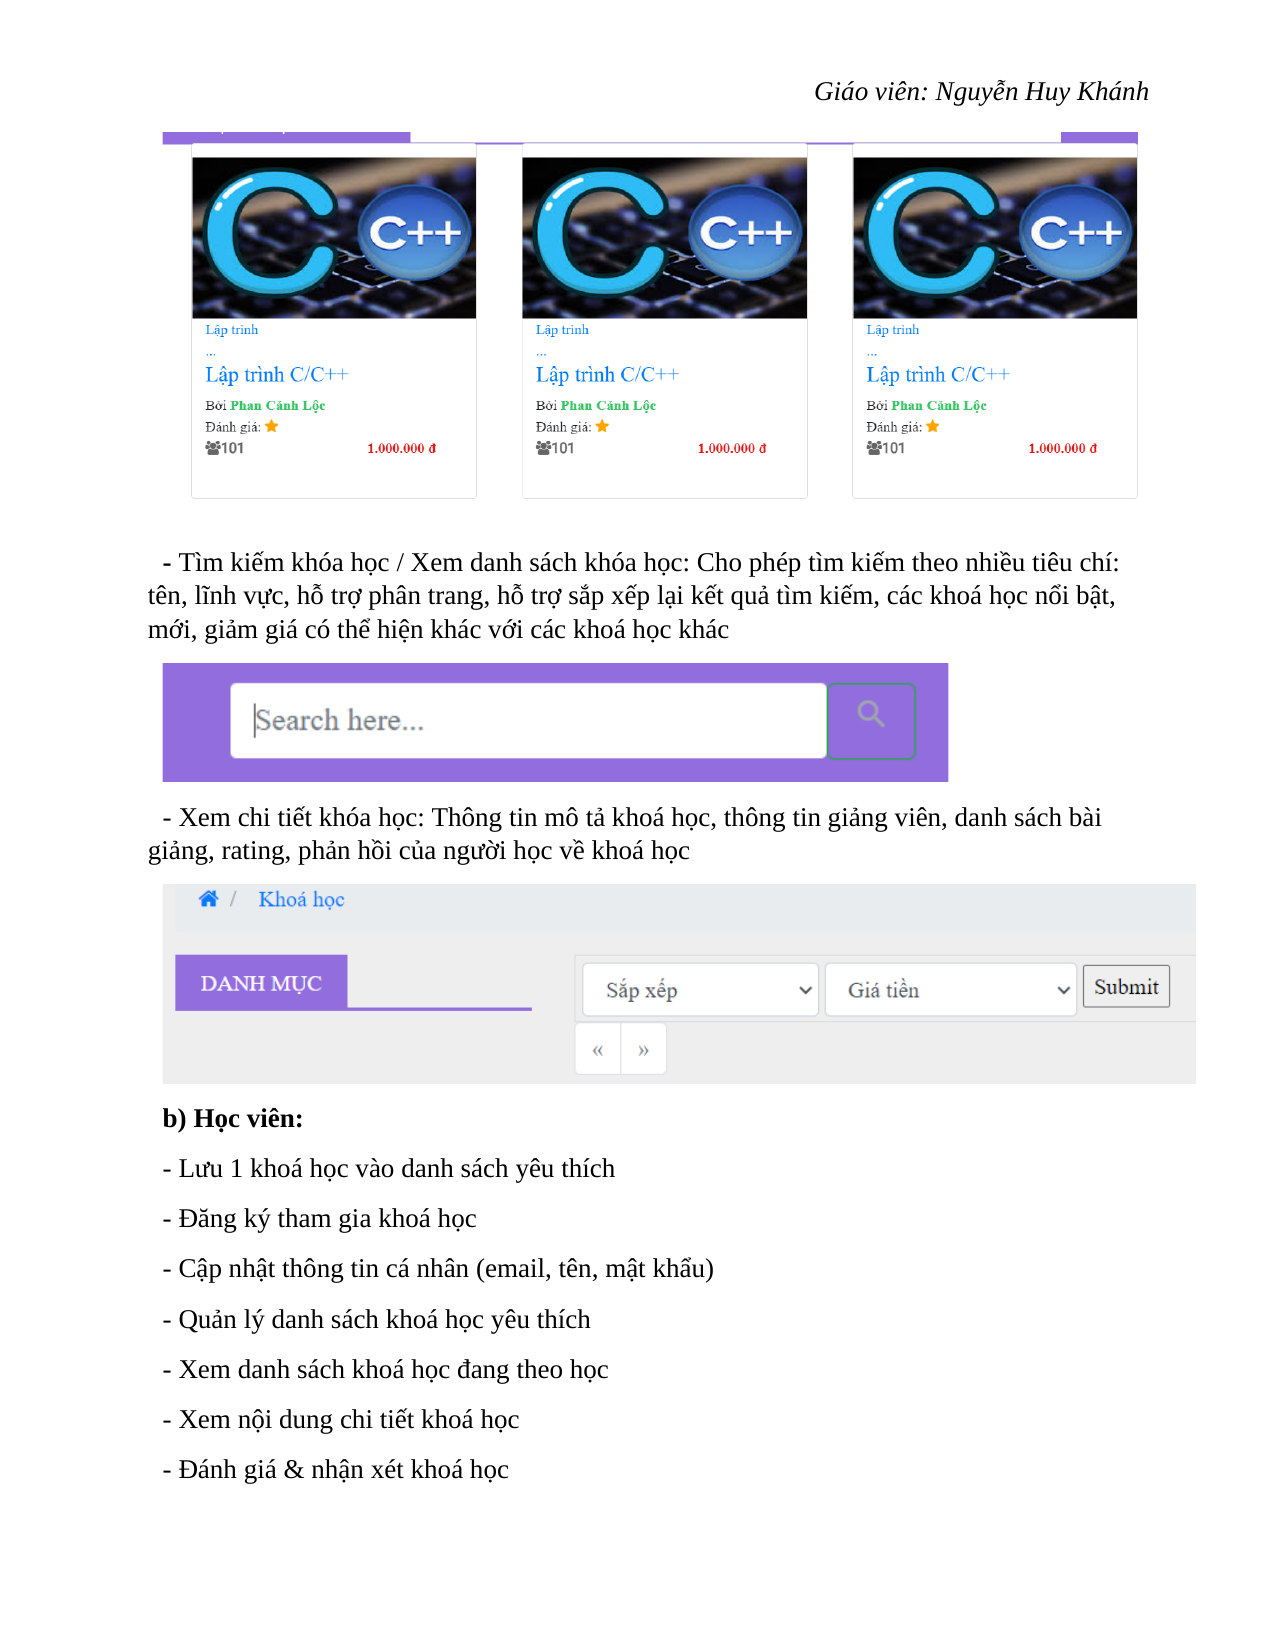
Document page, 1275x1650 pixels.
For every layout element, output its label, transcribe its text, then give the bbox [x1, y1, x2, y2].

picture [162, 663, 949, 782]
text - Xem nội dung chi tiết khoá học [148, 1403, 1152, 1434]
text - Xem danh sách khoá học đang theo học [148, 1353, 1152, 1384]
text - Lưu 1 khoá học vào danh sách yêu thích [148, 1152, 1152, 1183]
text - Đăng ký tham gia khoá học [148, 1202, 1152, 1233]
picture [162, 884, 1197, 1084]
text - Tìm kiếm khóa học / Xem danh sách khóa học: Cho phép tìm kiếm theo nhiều tiêu chí: tên, lĩnh vực, hỗ trợ phân trang, hỗ trợ sắp xếp lại kết quả tìm kiếm, các khoá học nổi bật, mới, giảm giá có thể hiện khác với các khoá học khác [148, 546, 1152, 644]
text - Quản lý danh sách khoá học yêu thích [148, 1303, 1152, 1334]
picture [162, 132, 1197, 527]
text - Xem chi tiết khóa học: Thông tin mô tả khoá học, thông tin giảng viên, danh sách bài giảng, rating, phản hồi của người học về khoá học [148, 801, 1152, 865]
text b) Học viên: [148, 1102, 1152, 1133]
text - Cập nhật thông tin cá nhân (email, tên, mật khẩu) [148, 1253, 1152, 1284]
text - Đánh giá & nhận xét khoá học [148, 1453, 1152, 1484]
